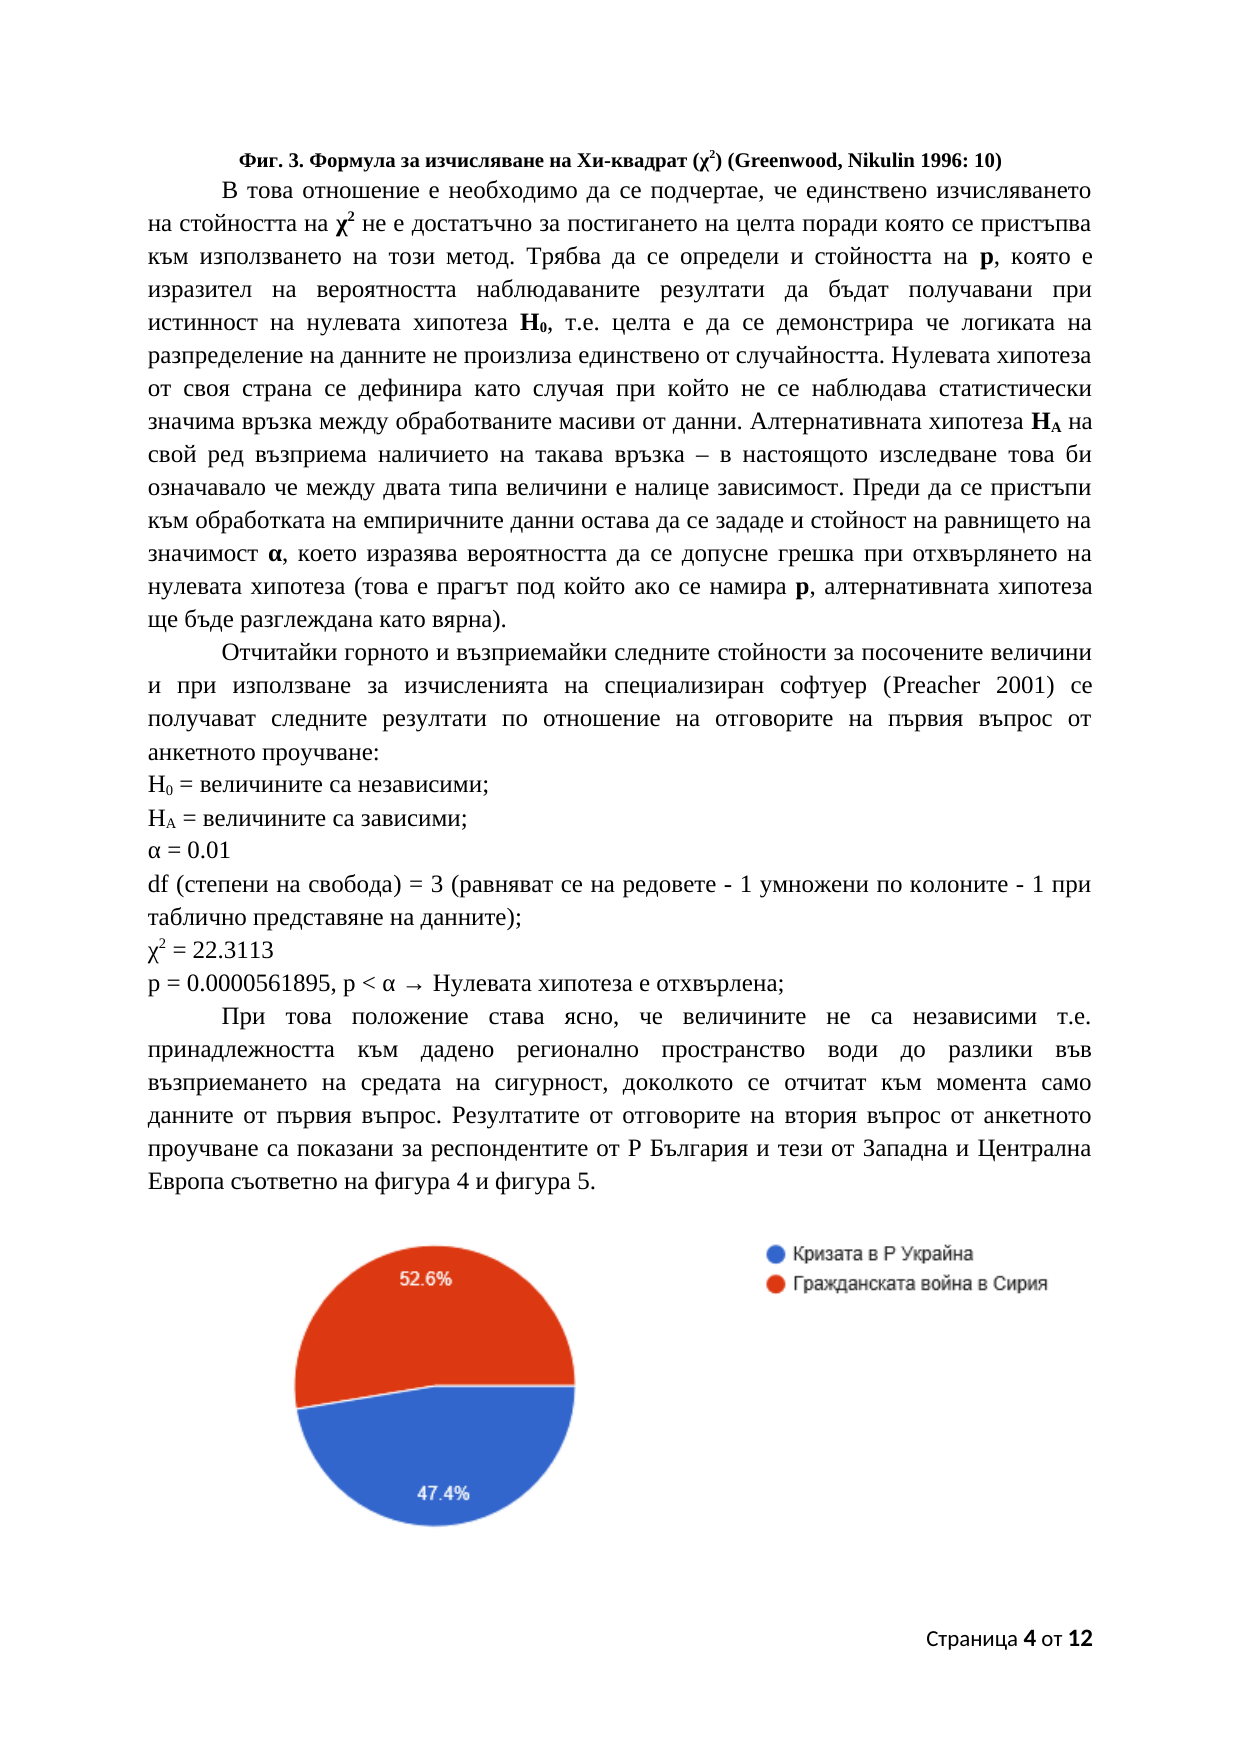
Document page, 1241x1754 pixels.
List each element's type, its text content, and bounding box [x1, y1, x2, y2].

picture [166, 1198, 1074, 1577]
text χ2 = 22.3113 [148, 935, 1093, 963]
text p = 0.0000561895, p < α → Нулевата хипотеза е отхвърлена; [148, 968, 1093, 996]
text HA = величините са зависими; [148, 803, 1093, 831]
text При това положение става ясно, че величините не са независими т.е. принадлежността към дадено регионално пространство води до разлики във възприемането на средата на сигурност, доколкото се отчитат към момента само данните от първия въпрос. Резултатите от отговорите на втория въпрос от анкетното проучване са показани за респондентите от Р България и тези от Западна и Централна Европа съответно на фигура 4 и фигура 5. [148, 1001, 1093, 1194]
text Отчитайки горното и възприемайки следните стойности за посочените величини и при използване за изчисленията на специализиран софтуер (Preacher 2001) се получават следните резултати по отношение на отговорите на първия въпрос от анкетното проучване: [148, 637, 1093, 765]
text df (степени на свобода) = 3 (равняват се на редовете - 1 умножени по колоните - 1 при таблично представяне на данните); [148, 869, 1093, 930]
text В това отношение е необходимо да се подчертае, че единствено изчисляването на стойността на χ2 не е достатъчно за постигането на целта поради която се пристъпва към използването на този метод. Трябва да се определи и стойността на p, която е изразител на вероятността наблюдаваните резултати да бъдат получавани при истинност на нулевата хипотеза H0, т.е. целта е да се демонстрира че логиката на разпределение на данните не произлиза единствено от случайността. Нулевата хипотеза от своя страна се дефинира като случая при който не се наблюдава статистически значима връзка между обработваните масиви от данни. Алтернативната хипотеза HA на свой ред възприема наличието на такава връзка – в настоящото изследване това би означавало че между двата типа величини е налице зависимост. Преди да се пристъпи към обработката на емпиричните данни остава да се зададе и стойност на равнището на значимост α, което изразява вероятността да се допусне грешка при отхвърлянето на нулевата хипотеза (това е прагът под който ако се намира p, алтернативната хипотеза ще бъде разглеждана като вярна). [148, 175, 1093, 633]
text H0 = величините са независими; [148, 769, 1093, 798]
text Фиг. 3. Формула за изчисляване на Хи-квадрат (χ2) (Greenwood, Nikulin 1996: 10) [148, 148, 1093, 172]
text α = 0.01 [148, 836, 1093, 864]
